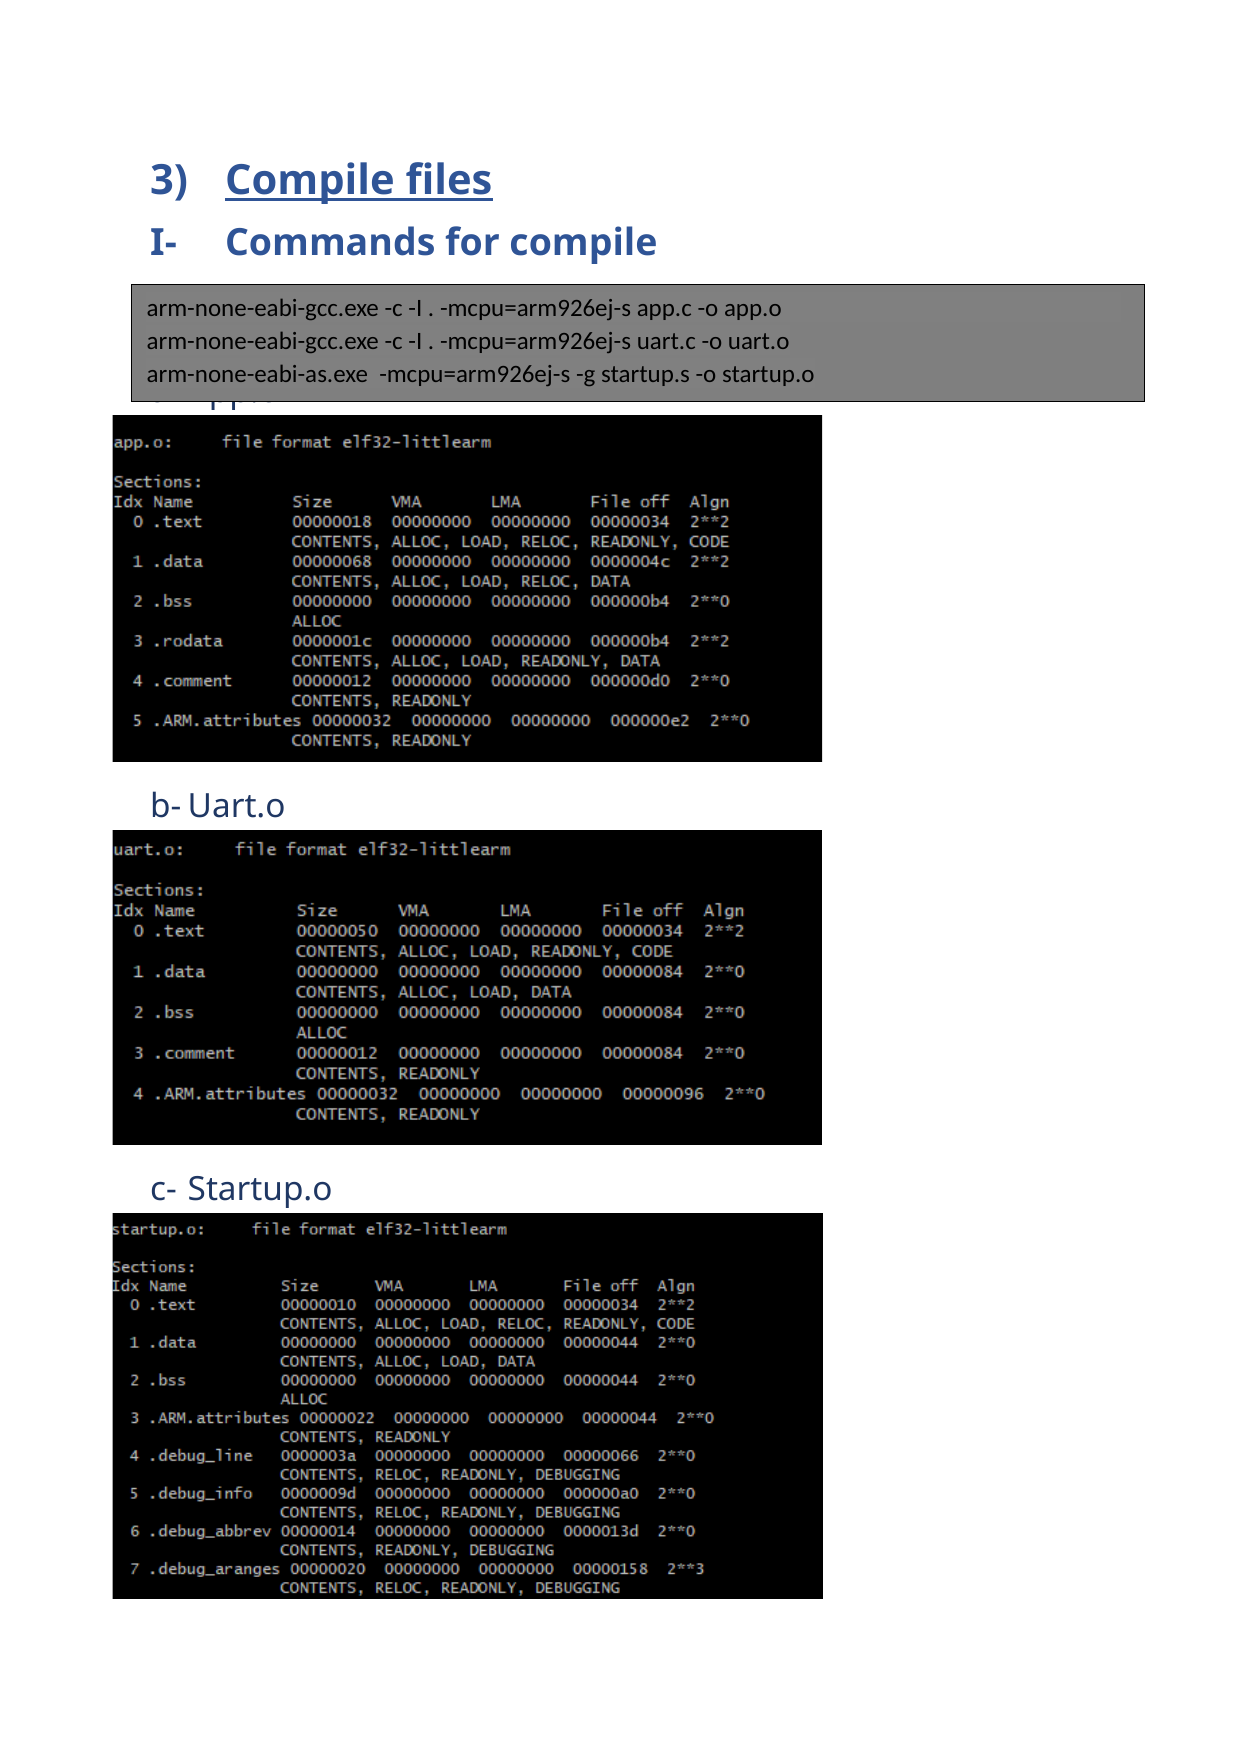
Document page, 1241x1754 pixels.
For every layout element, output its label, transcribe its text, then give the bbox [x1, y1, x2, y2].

picture [112, 415, 823, 762]
subtitle Startup.o [150, 1164, 1128, 1210]
picture [112, 830, 822, 1145]
subtitle Commands for compile [150, 215, 1128, 266]
picture [112, 1213, 823, 1599]
subtitle Compile files [150, 150, 1128, 207]
subtitle Uart.o [150, 782, 1128, 827]
